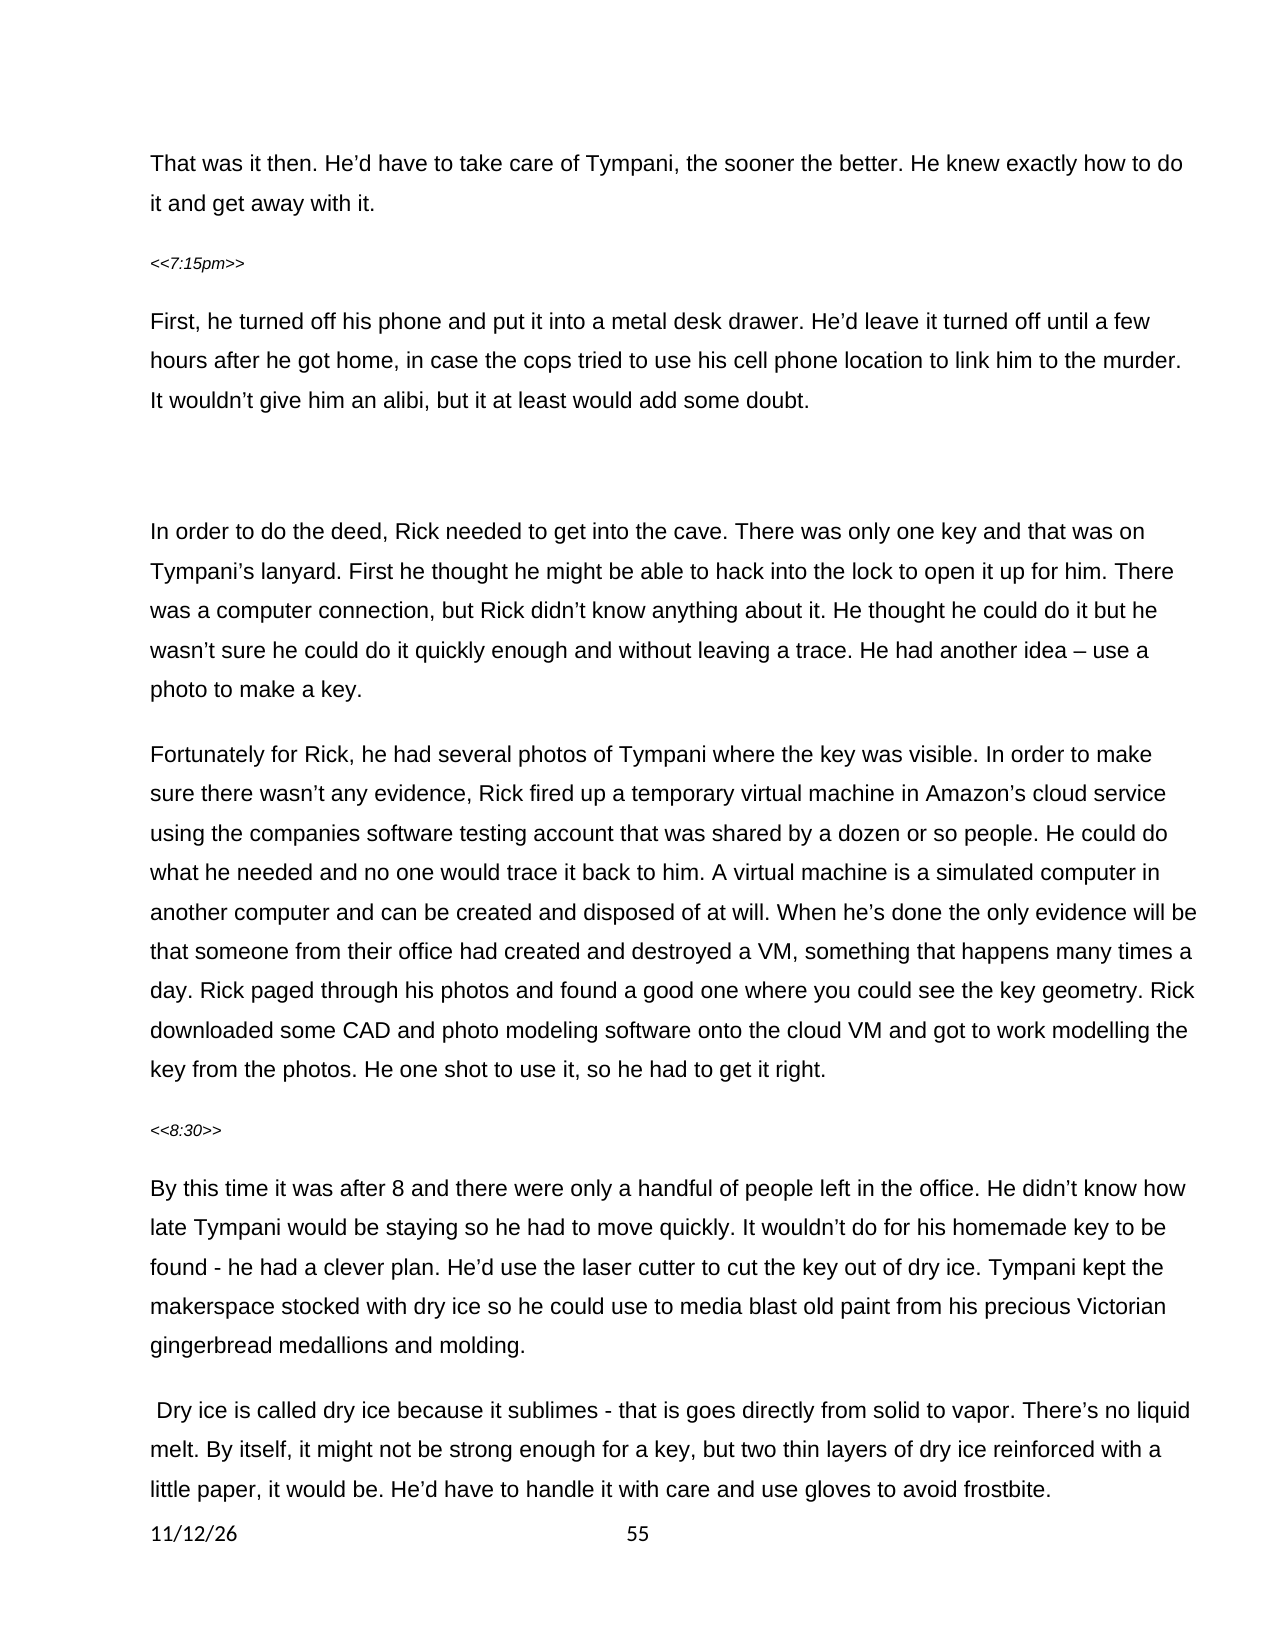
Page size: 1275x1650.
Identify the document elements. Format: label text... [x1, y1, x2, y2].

text First, he turned off his phone and put it into a metal desk drawer. He’d leave it turned off until a few hours after he got home, in case the cops tried to use his cell phone location to link him to the murder. It wouldn’t give him an alibi, but it at least would add some doubt. [150, 308, 1200, 413]
text Dry ice is called dry ice because it sublimes - that is goes directly from solid to vapor. There’s no liquid melt. By itself, it might not be strong enough for a key, but two thin layers of dry ice reinforced with a little paper, it would be. He’d have to handle it with care and use gloves to avoid frostbite. [150, 1397, 1200, 1502]
text By this time it was after 8 and there were only a handful of people left in the office. He didn’t know how late Tympani would be staying so he had to move quickly. It wouldn’t do for his homemade key to be found - he had a clever plan. He’d use the laser cutter to cut the key out of dry ice. Tympani kept the makerspace stocked with dry ice so he could use to media blast old paint from his precious Victorian gingerbread medallions and molding. [150, 1174, 1200, 1359]
text <<8:30>> [150, 1121, 1200, 1140]
text <<7:15pm>> [150, 254, 1200, 273]
text That was it then. He’d have to take care of Tympani, the sooner the better. He knew exactly how to do it and get away with it. [150, 150, 1200, 216]
text In order to do the deed, Rick needed to get into the cave. There was only one key and that was on Tympani’s lanyard. First he thought he might be able to hack into the lock to open it up for him. There was a computer connection, but Rick didn’t know anything about it. He thought he could do it but he wasn’t sure he could do it quickly enough and without leaving a trace. He had another idea – use a photo to make a key. [150, 518, 1200, 702]
text Fortunately for Rick, he had several photos of Tympani where the key was visible. In order to make sure there wasn’t any evidence, Rick fired up a temporary virtual machine in Amazon’s cloud service using the companies software testing account that was shared by a dozen or so people. He could do what he needed and no one would trace it back to him. A virtual machine is a simulated computer in another computer and can be created and disposed of at will. When he’s done the only evidence will be that someone from their office had created and destroyed a VM, something that happens many times a day. Rick paged through his photos and found a good one where you could see the key geometry. Rick downloaded some CAD and photo modeling software onto the cloud VM and got to work modelling the key from the photos. He one shot to use it, so he had to get it right. [150, 741, 1200, 1083]
